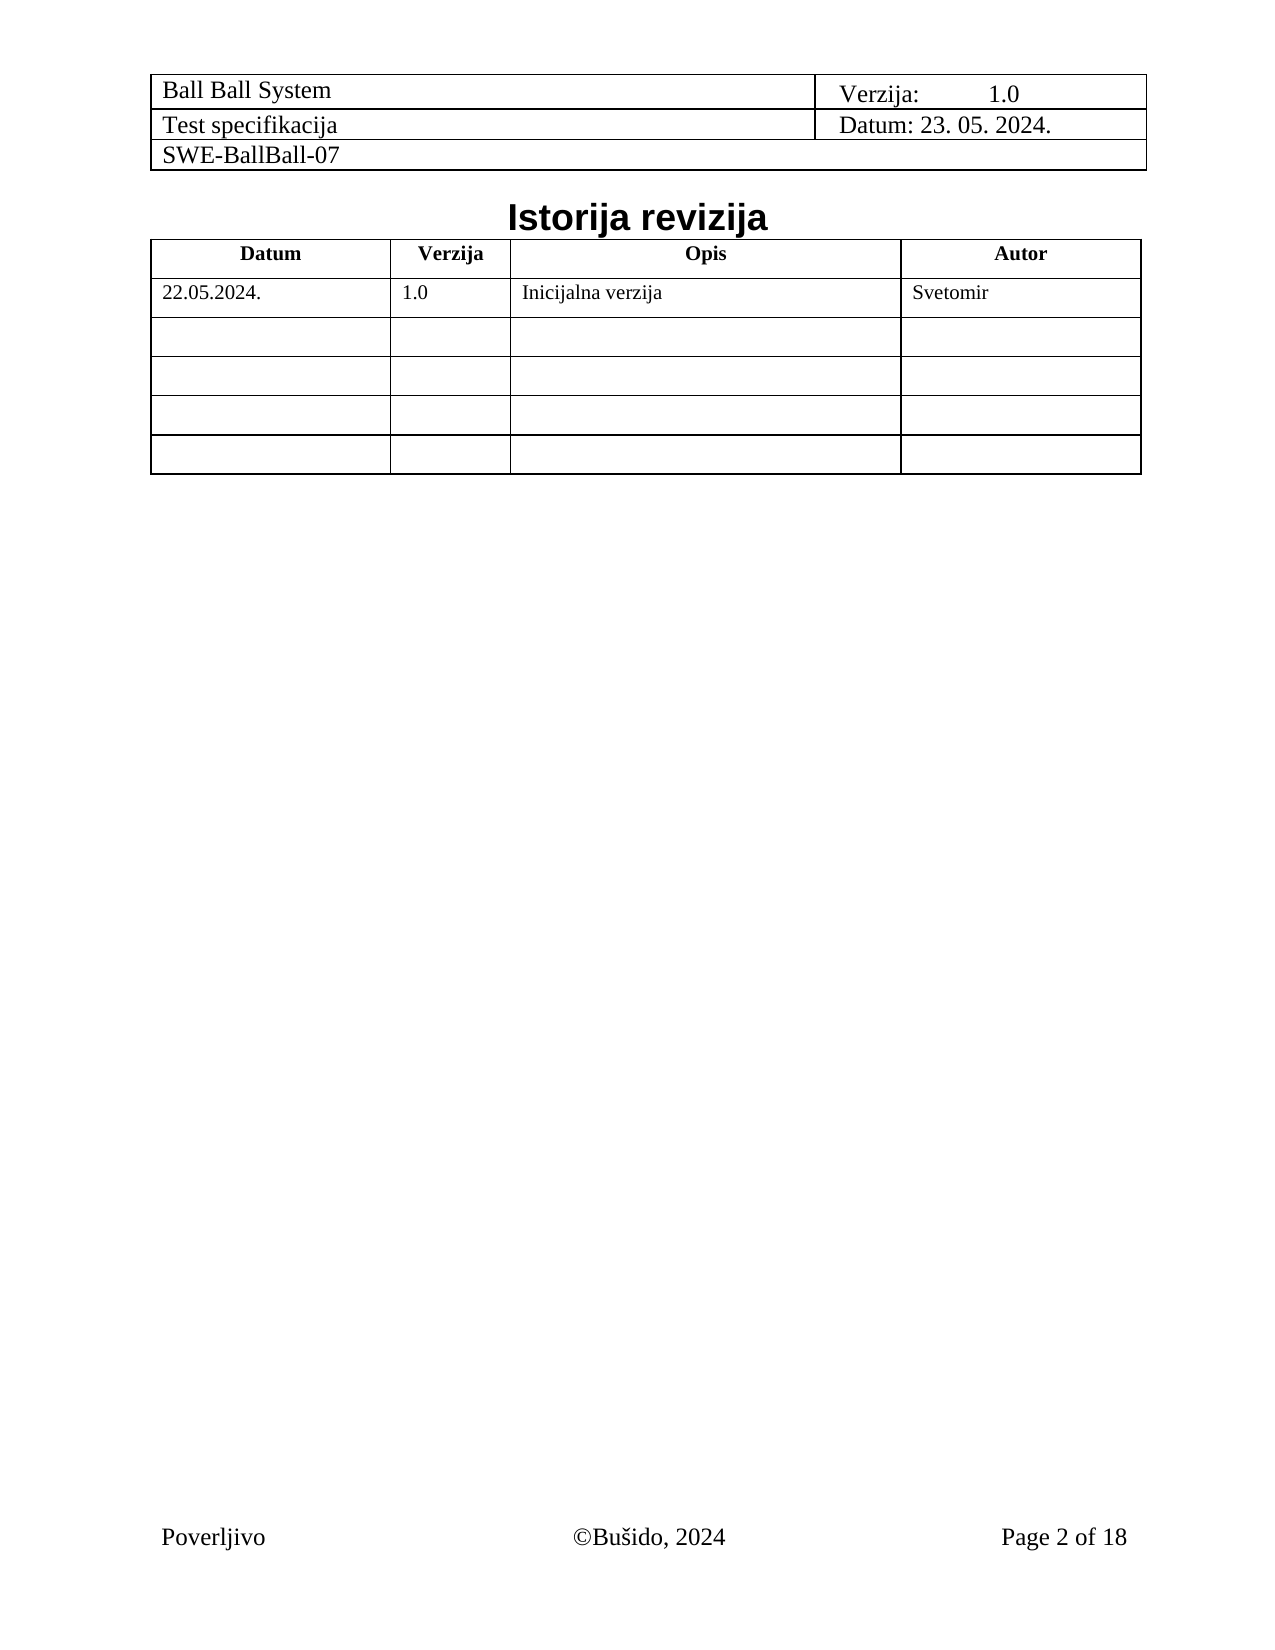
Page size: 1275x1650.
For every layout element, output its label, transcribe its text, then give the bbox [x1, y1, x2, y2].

table_cell 1.0 [391, 279, 510, 317]
table_cell [902, 357, 1140, 395]
table_cell [152, 318, 390, 356]
table_cell 22.05.2024. [152, 279, 390, 317]
table_header Opis [511, 240, 900, 278]
table_cell [391, 436, 510, 473]
table_cell [511, 318, 900, 356]
table_cell [391, 318, 510, 356]
table_cell [152, 436, 390, 473]
table_cell [152, 357, 390, 395]
table_cell [391, 357, 510, 395]
table_cell [511, 436, 900, 473]
table_cell Inicijalna verzija [511, 279, 900, 317]
table_cell [152, 396, 390, 434]
table_cell Svetomir [902, 279, 1140, 317]
table_cell [902, 436, 1140, 473]
title Istorija revizija [150, 195, 1125, 238]
table_header Verzija [391, 240, 510, 278]
table_header Datum [152, 240, 390, 278]
table_header Autor [902, 240, 1140, 278]
table_cell [391, 396, 510, 434]
table_cell [511, 357, 900, 395]
table_cell [511, 396, 900, 434]
table_cell [902, 396, 1140, 434]
table_cell [902, 318, 1140, 356]
